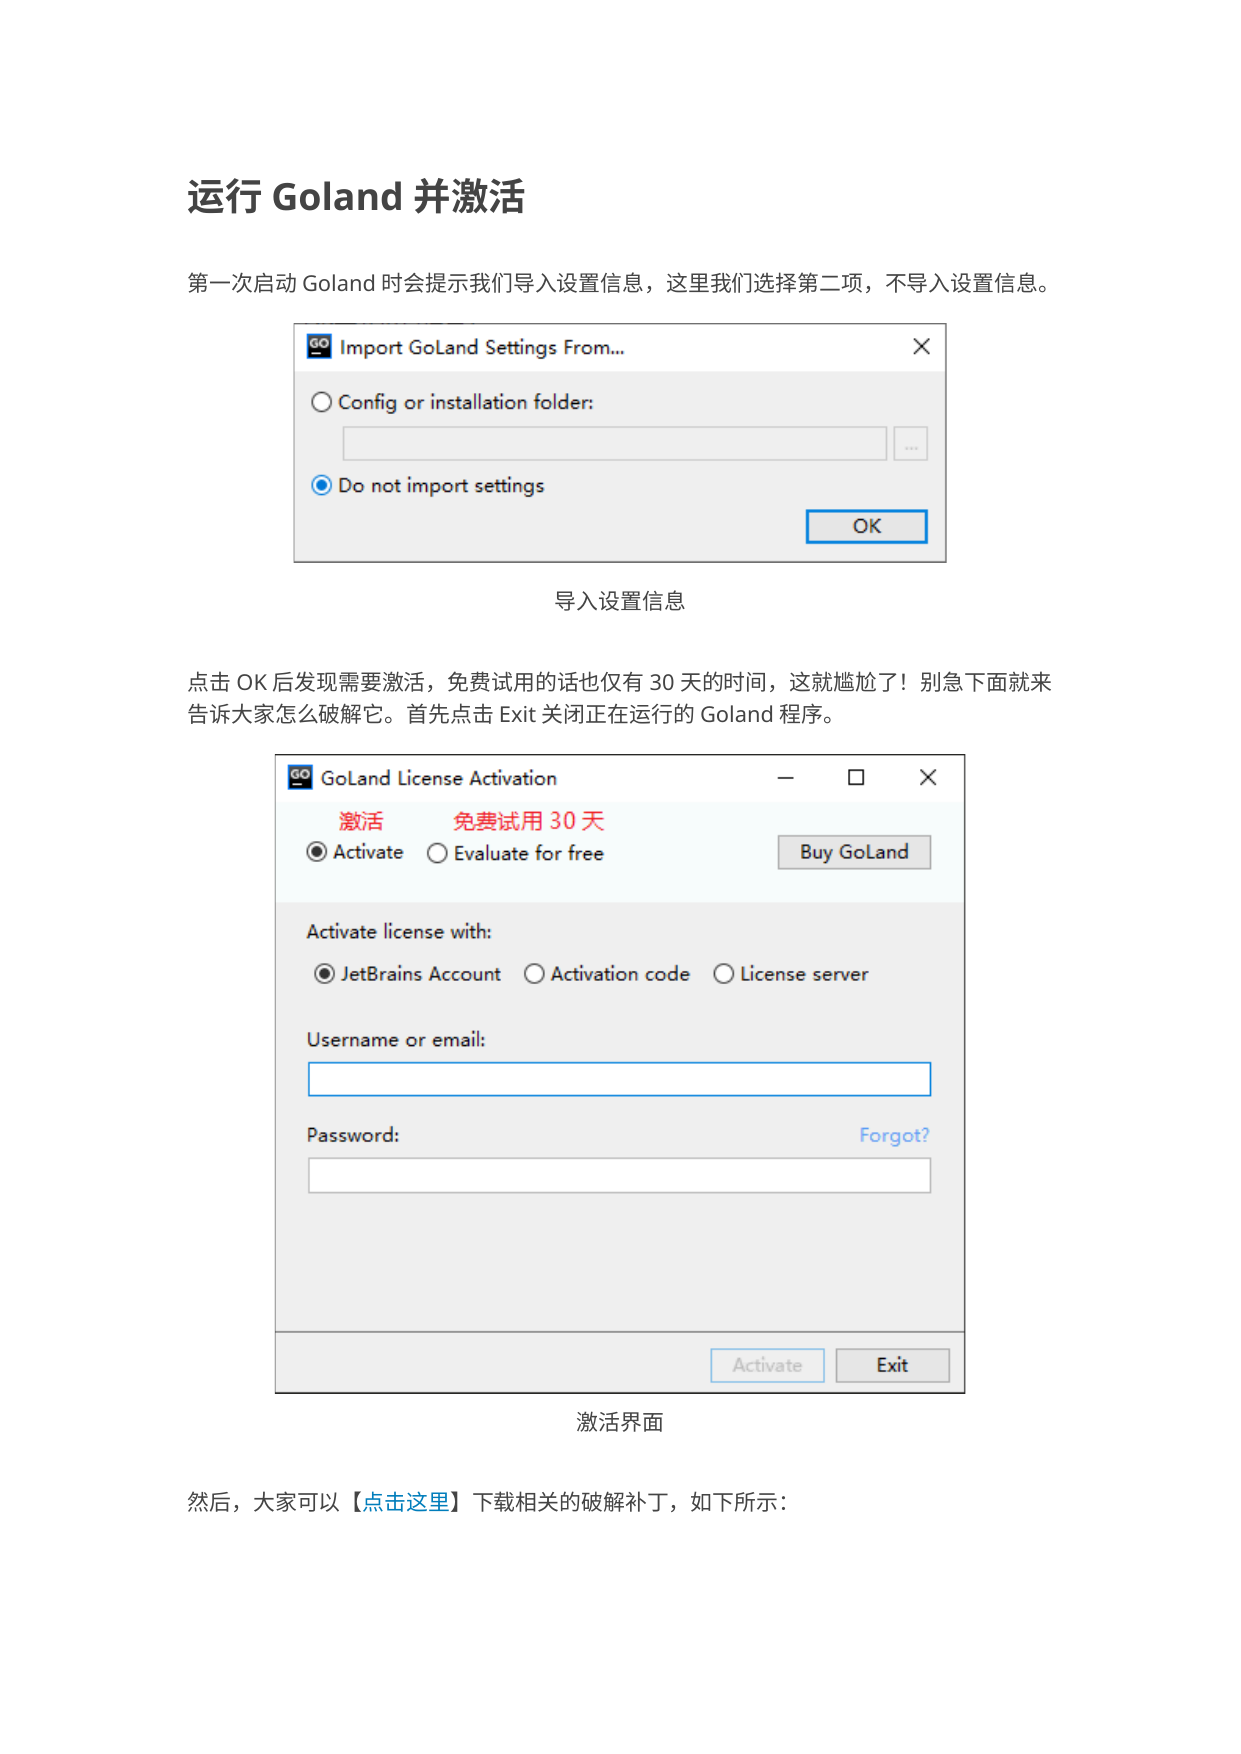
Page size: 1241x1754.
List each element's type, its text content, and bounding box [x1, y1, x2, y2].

picture [293, 323, 947, 563]
text 然后，大家可以【点击这里】下载相关的破解补丁，如下所示： [187, 1452, 1053, 1517]
subtitle 运行 Goland 并激活 [187, 162, 1053, 227]
text 点击 OK 后发现需要激活，免费试用的话也仅有 30 天的时间，这就尴尬了！别急下面就来告诉大家怎么破解它。首先点击 Exit 关闭正在运行的 Goland 程序。 [187, 632, 1053, 729]
picture [274, 754, 966, 1394]
